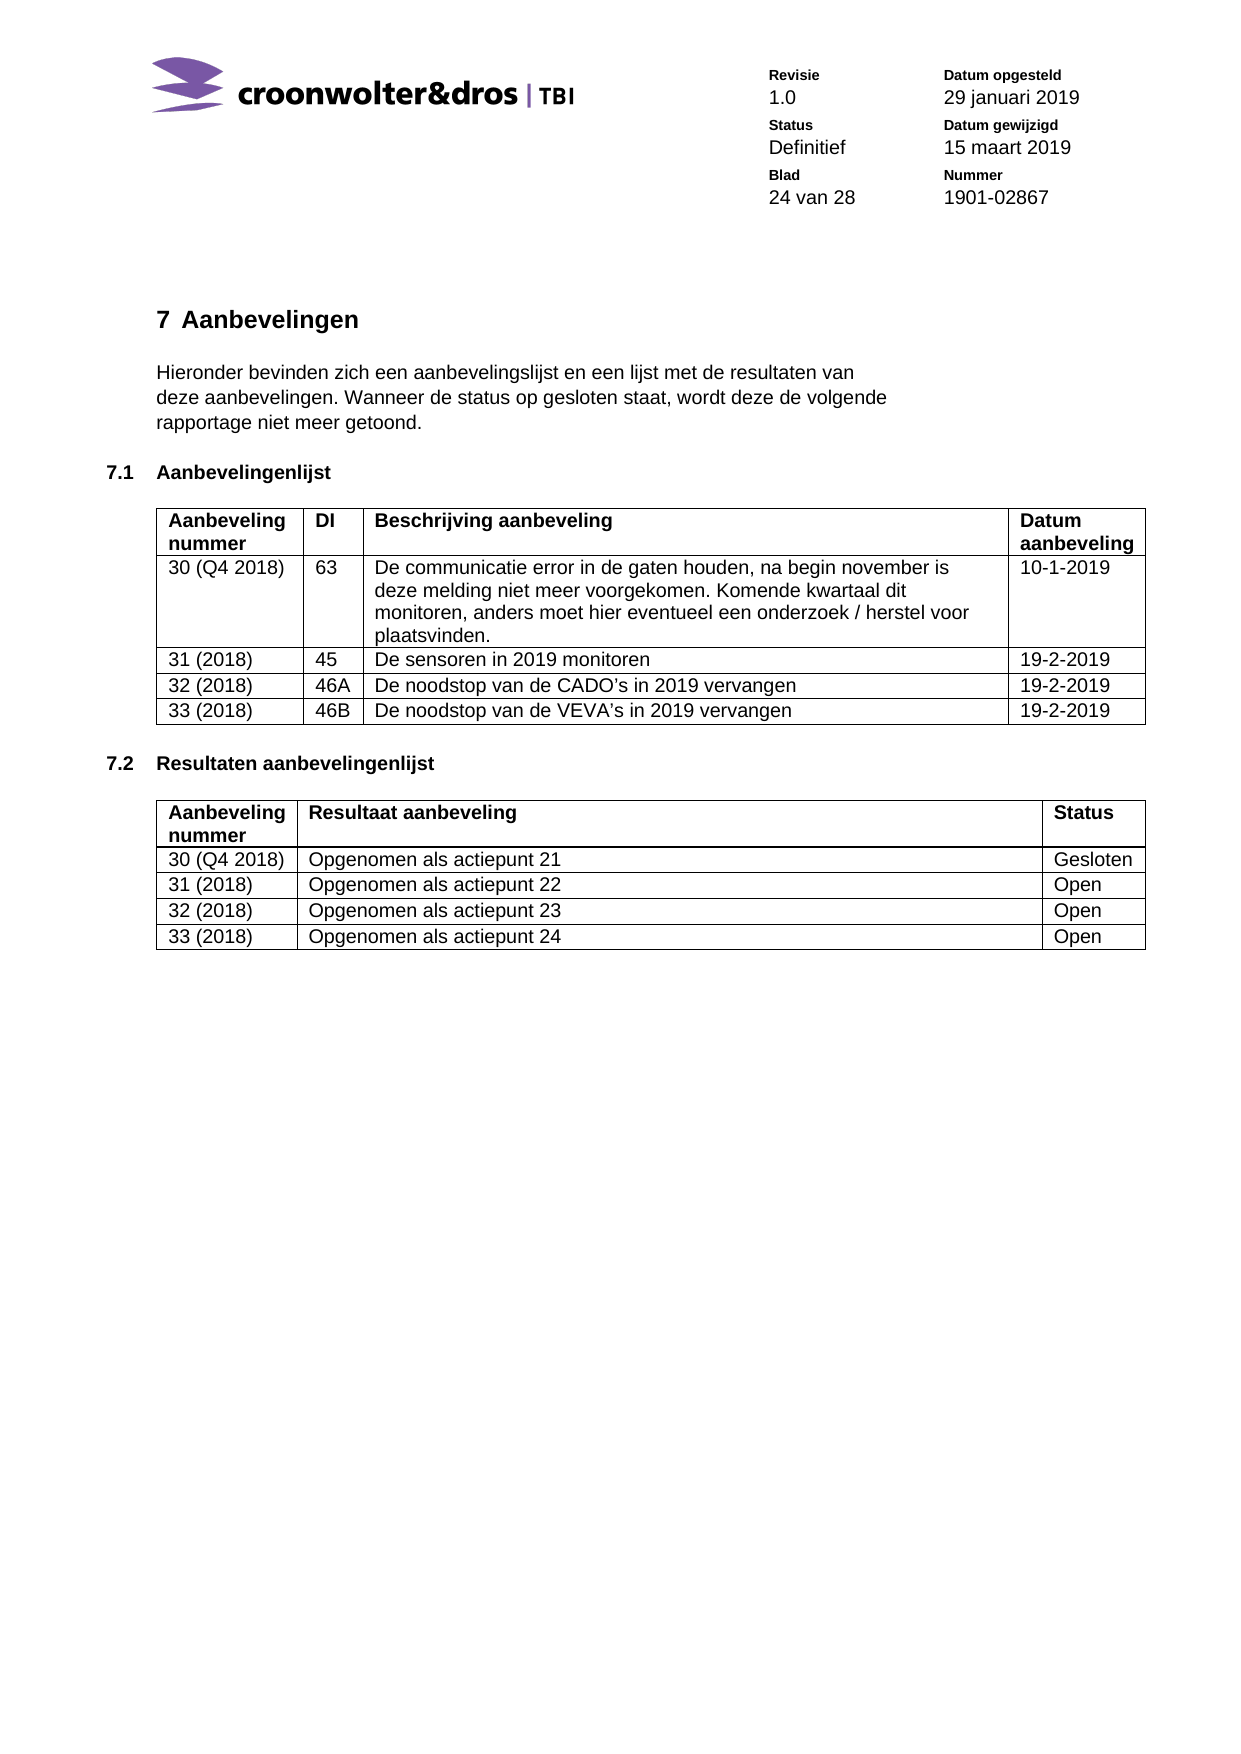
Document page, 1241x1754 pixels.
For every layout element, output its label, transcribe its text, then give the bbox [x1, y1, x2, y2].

table_cell De sensoren in 2019 monitoren [364, 648, 1008, 672]
table_cell 33 (2018) [157, 925, 297, 949]
table_cell Gesloten [1043, 848, 1145, 872]
table_header Datum aanbeveling [1009, 509, 1145, 555]
table_cell 31 (2018) [157, 648, 303, 672]
table_cell 46A [304, 674, 363, 698]
table_cell 19-2-2019 [1009, 699, 1145, 724]
table_header Aanbeveling nummer [157, 801, 297, 846]
table_cell 19-2-2019 [1009, 648, 1145, 672]
table_cell 63 [304, 556, 363, 647]
table_cell Opgenomen als actiepunt 23 [298, 899, 1042, 923]
table_header Aanbeveling nummer [157, 509, 303, 555]
table_cell 19-2-2019 [1009, 674, 1145, 698]
table_cell 33 (2018) [157, 699, 303, 724]
table_cell De noodstop van de CADO’s in 2019 vervangen [364, 674, 1008, 698]
table_cell De communicatie error in de gaten houden, na begin november is deze melding niet meer voorgekomen. Komende kwartaal dit monitoren, anders moet hier eventueel een onderzoek / herstel voor plaatsvinden. [364, 556, 1008, 647]
table_cell 32 (2018) [157, 899, 297, 923]
table_cell Open [1043, 873, 1145, 898]
subtitle Aanbevelingen [156, 308, 893, 333]
table_cell Opgenomen als actiepunt 22 [298, 873, 1042, 898]
table_cell Opgenomen als actiepunt 24 [298, 925, 1042, 949]
table_cell Opgenomen als actiepunt 21 [298, 848, 1042, 872]
subtitle Aanbevelingenlijst [106, 458, 893, 483]
table_cell De noodstop van de VEVA’s in 2019 vervangen [364, 699, 1008, 724]
table_header DI [304, 509, 363, 555]
table_cell Open [1043, 899, 1145, 923]
table_header Beschrijving aanbeveling [364, 509, 1008, 555]
table_cell 46B [304, 699, 363, 724]
text Hieronder bevinden zich een aanbevelingslijst en een lijst met de resultaten van deze aanbevelingen. Wanneer de status op gesloten staat, wordt deze de volgende rapportage niet meer getoond. [156, 358, 893, 433]
table_header Resultaat aanbeveling [298, 801, 1042, 846]
table_cell Open [1043, 925, 1145, 949]
table_cell 45 [304, 648, 363, 672]
picture [0, 0, 581, 116]
table_header Status [1043, 801, 1145, 846]
table_cell 30 (Q4 2018) [157, 848, 297, 872]
table_cell 31 (2018) [157, 873, 297, 898]
table_cell 30 (Q4 2018) [157, 556, 303, 647]
table_cell 32 (2018) [157, 674, 303, 698]
table_cell 10-1-2019 [1009, 556, 1145, 647]
subtitle Resultaten aanbevelingenlijst [106, 750, 893, 775]
